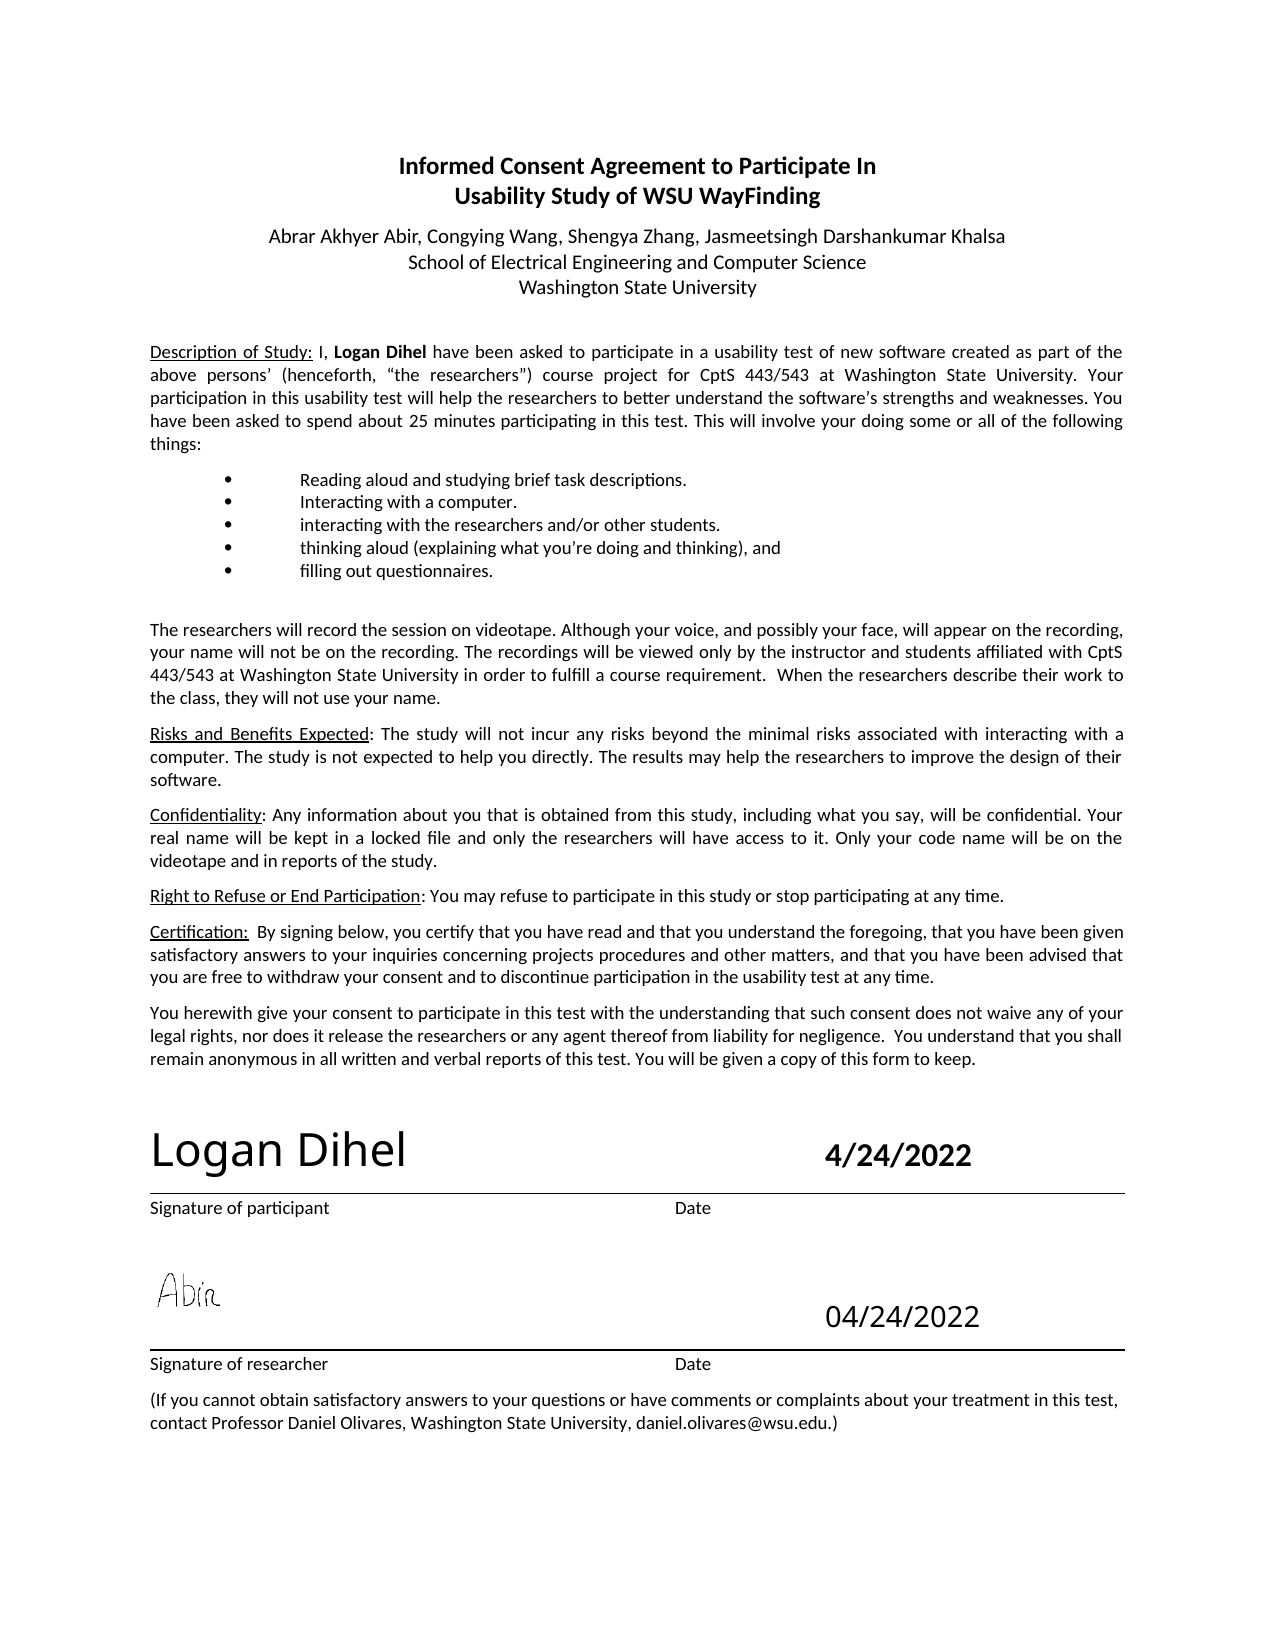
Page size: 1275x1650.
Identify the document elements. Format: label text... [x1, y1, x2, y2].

text Risks and Benefits Expected: The study will not incur any risks beyond the minimal risks associated with interacting with a computer. The study is not expected to help you directly. The results may help the researchers to improve the design of their software. [150, 722, 1125, 791]
text You herewith give your consent to participate in this test with the understanding that such consent does not waive any of your legal rights, nor does it release the researchers or any agent thereof from liability for negligence. You understand that you shall remain anonymous in all written and verbal reports of this test. You will be given a copy of this form to keep. [150, 1001, 1125, 1070]
list thinking aloud (explaining what you’re doing and thinking), and [225, 537, 1125, 559]
text Logan Dihel 4/24/2022 [150, 1118, 1125, 1180]
text (If you cannot obtain satisfactory answers to your questions or have comments or complaints about your treatment in this test, contact Professor Daniel Olivares, Washington State University, daniel.olivares@wsu.edu.) [150, 1388, 1125, 1434]
text Signature of participant Date [150, 1194, 1125, 1219]
list filling out questionnaires. [225, 559, 1125, 582]
list Reading aloud and studying brief task descriptions. [225, 468, 1125, 491]
list interacting with the researchers and/or other students. [225, 514, 1125, 537]
list Interacting with a computer. [225, 491, 1125, 514]
text Signature of researcher Date [150, 1351, 1125, 1375]
picture [150, 1254, 237, 1328]
text Abrar Akhyer Abir, Congying Wang, Shengya Zhang, Jasmeetsingh Darshankumar Khalsa School of Electrical Engineering and Computer Science Washington State University [150, 223, 1125, 328]
text The researchers will record the session on videotape. Although your voice, and possibly your face, will appear on the recording, your name will not be on the recording. The recordings will be viewed only by the instructor and students affiliated with CptS 443/543 at Washington State University in order to fulfill a course requirement. When the researchers describe their work to the class, they will not use your name. [150, 618, 1125, 709]
text Informed Consent Agreement to Participate In Usability Study of WSU WayFinding [150, 150, 1125, 211]
text Confidentiality: Any information about you that is obtained from this study, including what you say, will be confidential. Your real name will be kept in a locked file and only the researchers will have access to it. Only your code name will be on the videotape and in reports of the study. [150, 803, 1125, 872]
text 04/24/2022 [150, 1255, 1125, 1336]
text Certification: By signing below, you certify that you have read and that you understand the foregoing, that you have been given satisfactory answers to your inquiries concerning projects procedures and other matters, and that you have been advised that you are free to withdraw your consent and to discontinue participation in the usability test at any time. [150, 920, 1125, 989]
text Description of Study: I, Logan Dihel have been asked to participate in a usability test of new software created as part of the above persons’ (henceforth, “the researchers”) course project for CptS 443/543 at Washington State University. Your participation in this usability test will help the researchers to better understand the software’s strengths and weaknesses. You have been asked to spend about 25 minutes participating in this test. This will involve your doing some or all of the following things: [150, 341, 1125, 455]
text Right to Refuse or End Participation: You may refuse to participate in this study or stop participating at any time. [150, 884, 1125, 907]
